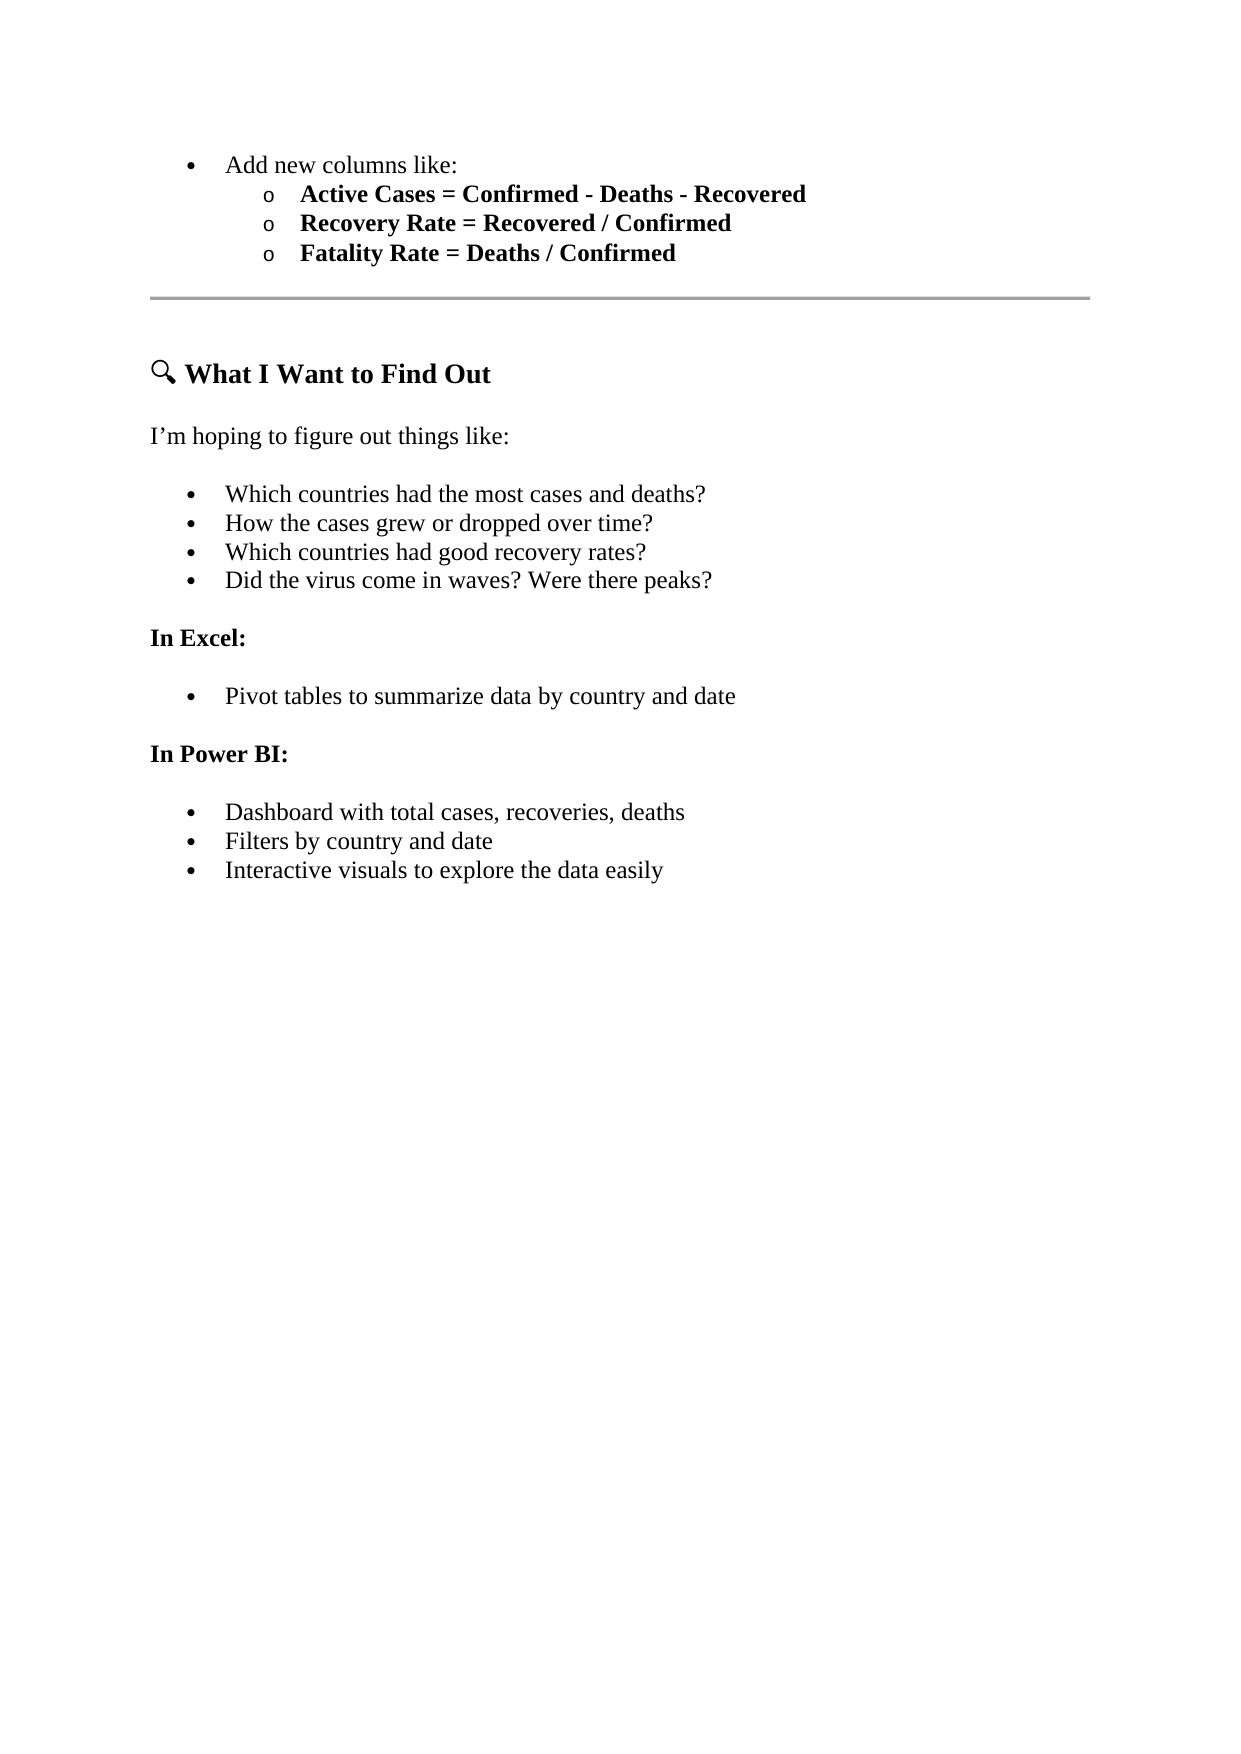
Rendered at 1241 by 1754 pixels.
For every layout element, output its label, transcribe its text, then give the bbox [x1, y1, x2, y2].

list Dashboard with total cases, recoveries, deaths [187, 797, 1090, 826]
list Fatality Rate = Deaths / Confirmed [262, 238, 1090, 267]
list Interactive visuals to explore the data easily [187, 855, 1090, 883]
list Active Cases = Confirmed - Deaths - Recovered [262, 179, 1090, 208]
text In Excel: [150, 623, 1090, 652]
list Did the virus come in waves? Were there peaks? [187, 566, 1090, 594]
list Filters by country and date [187, 826, 1090, 855]
list How the cases grew or dropped over time? [187, 508, 1090, 537]
list Which countries had the most cases and deaths? [187, 479, 1090, 508]
list Add new columns like: [187, 150, 1090, 179]
text I’m hoping to figure out things like: [150, 421, 1090, 450]
text 🔍 What I Want to Find Out [150, 354, 1090, 392]
list Which countries had good recovery rates? [187, 537, 1090, 566]
list Pivot tables to summarize data by country and date [187, 681, 1090, 710]
list Recovery Rate = Recovered / Confirmed [262, 208, 1090, 238]
text In Power BI: [150, 739, 1090, 768]
